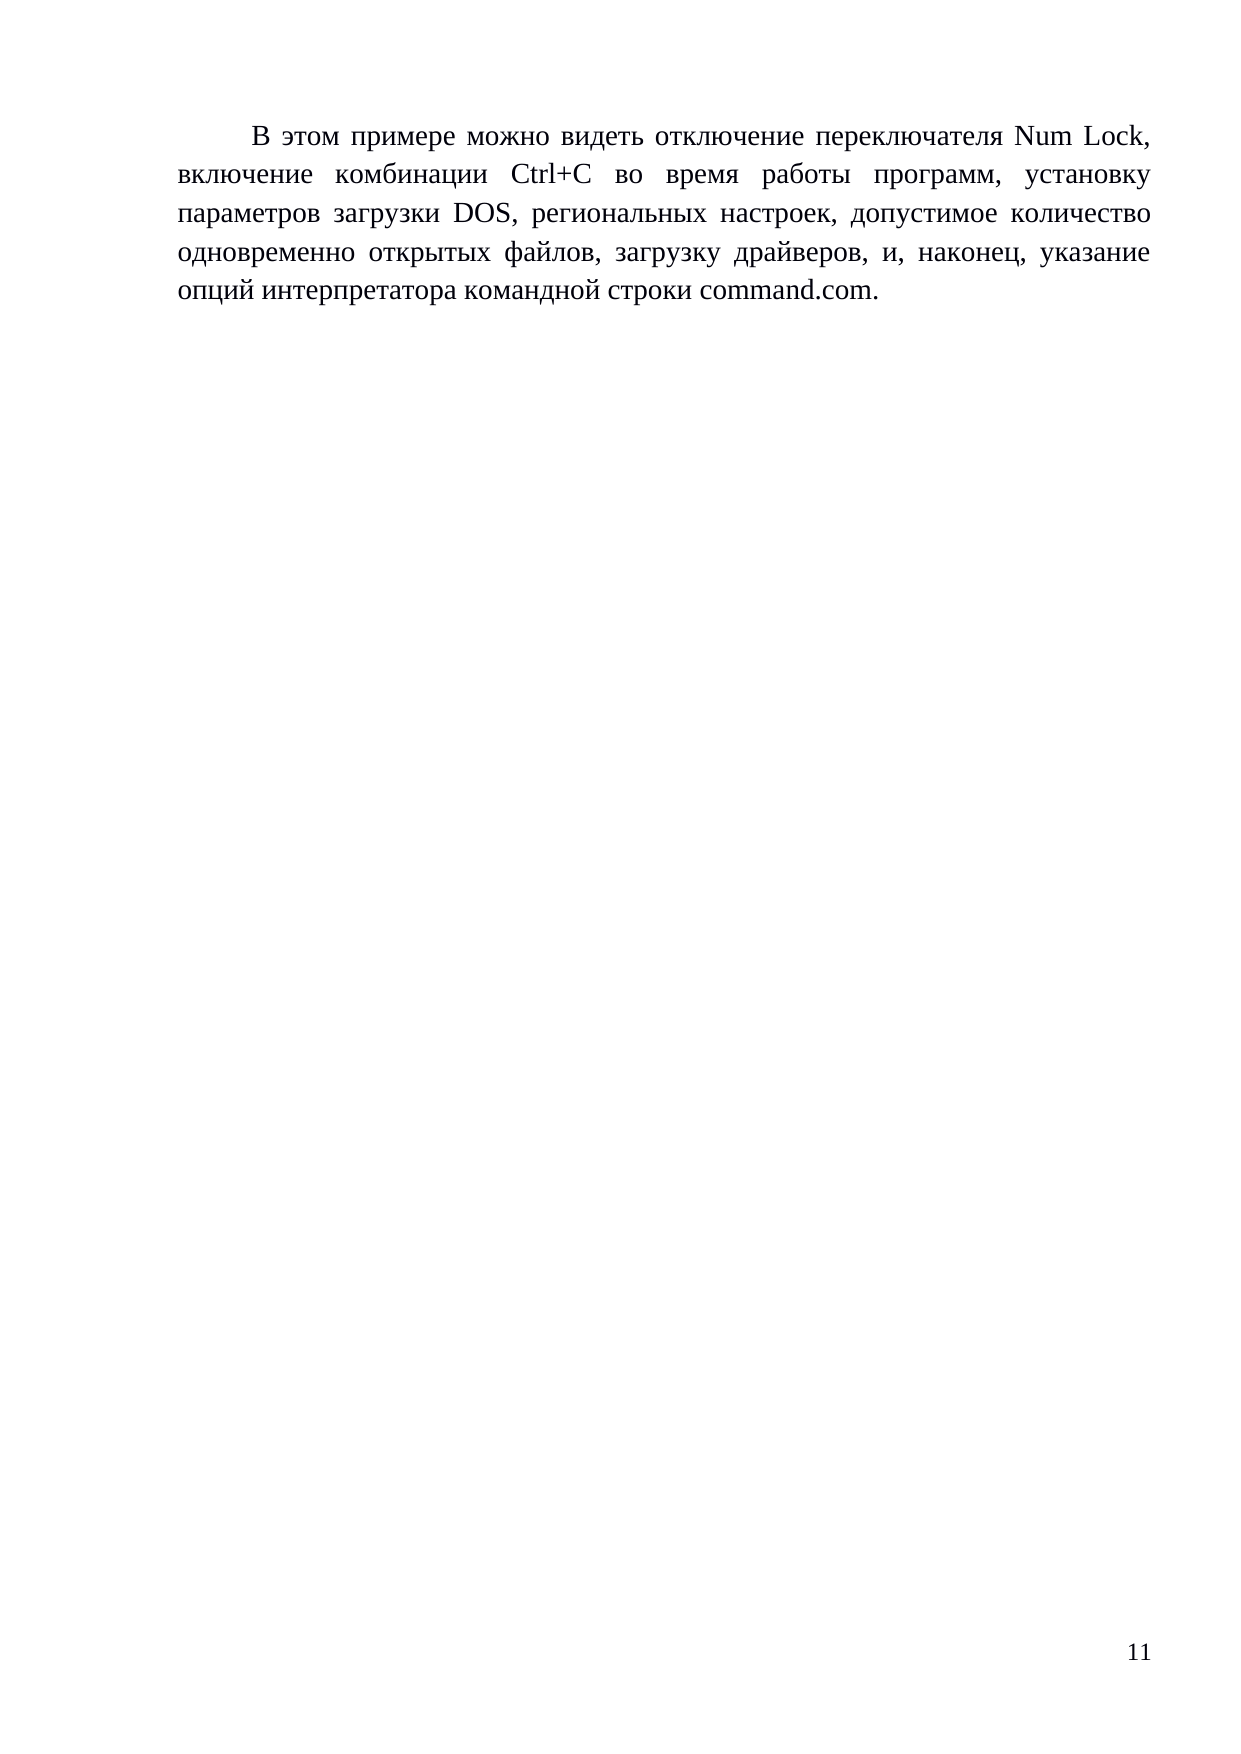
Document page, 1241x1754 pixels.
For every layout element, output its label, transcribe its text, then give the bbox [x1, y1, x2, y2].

text В этом примере можно видеть отключение переключателя Num Lock, включение комбинации Ctrl+C во время работы программ, установку параметров загрузки DOS, региональных настроек, допустимое количество одновременно открытых файлов, загрузку драйверов, и, наконец, указание опций интерпретатора командной строки command.com. [177, 118, 1152, 306]
